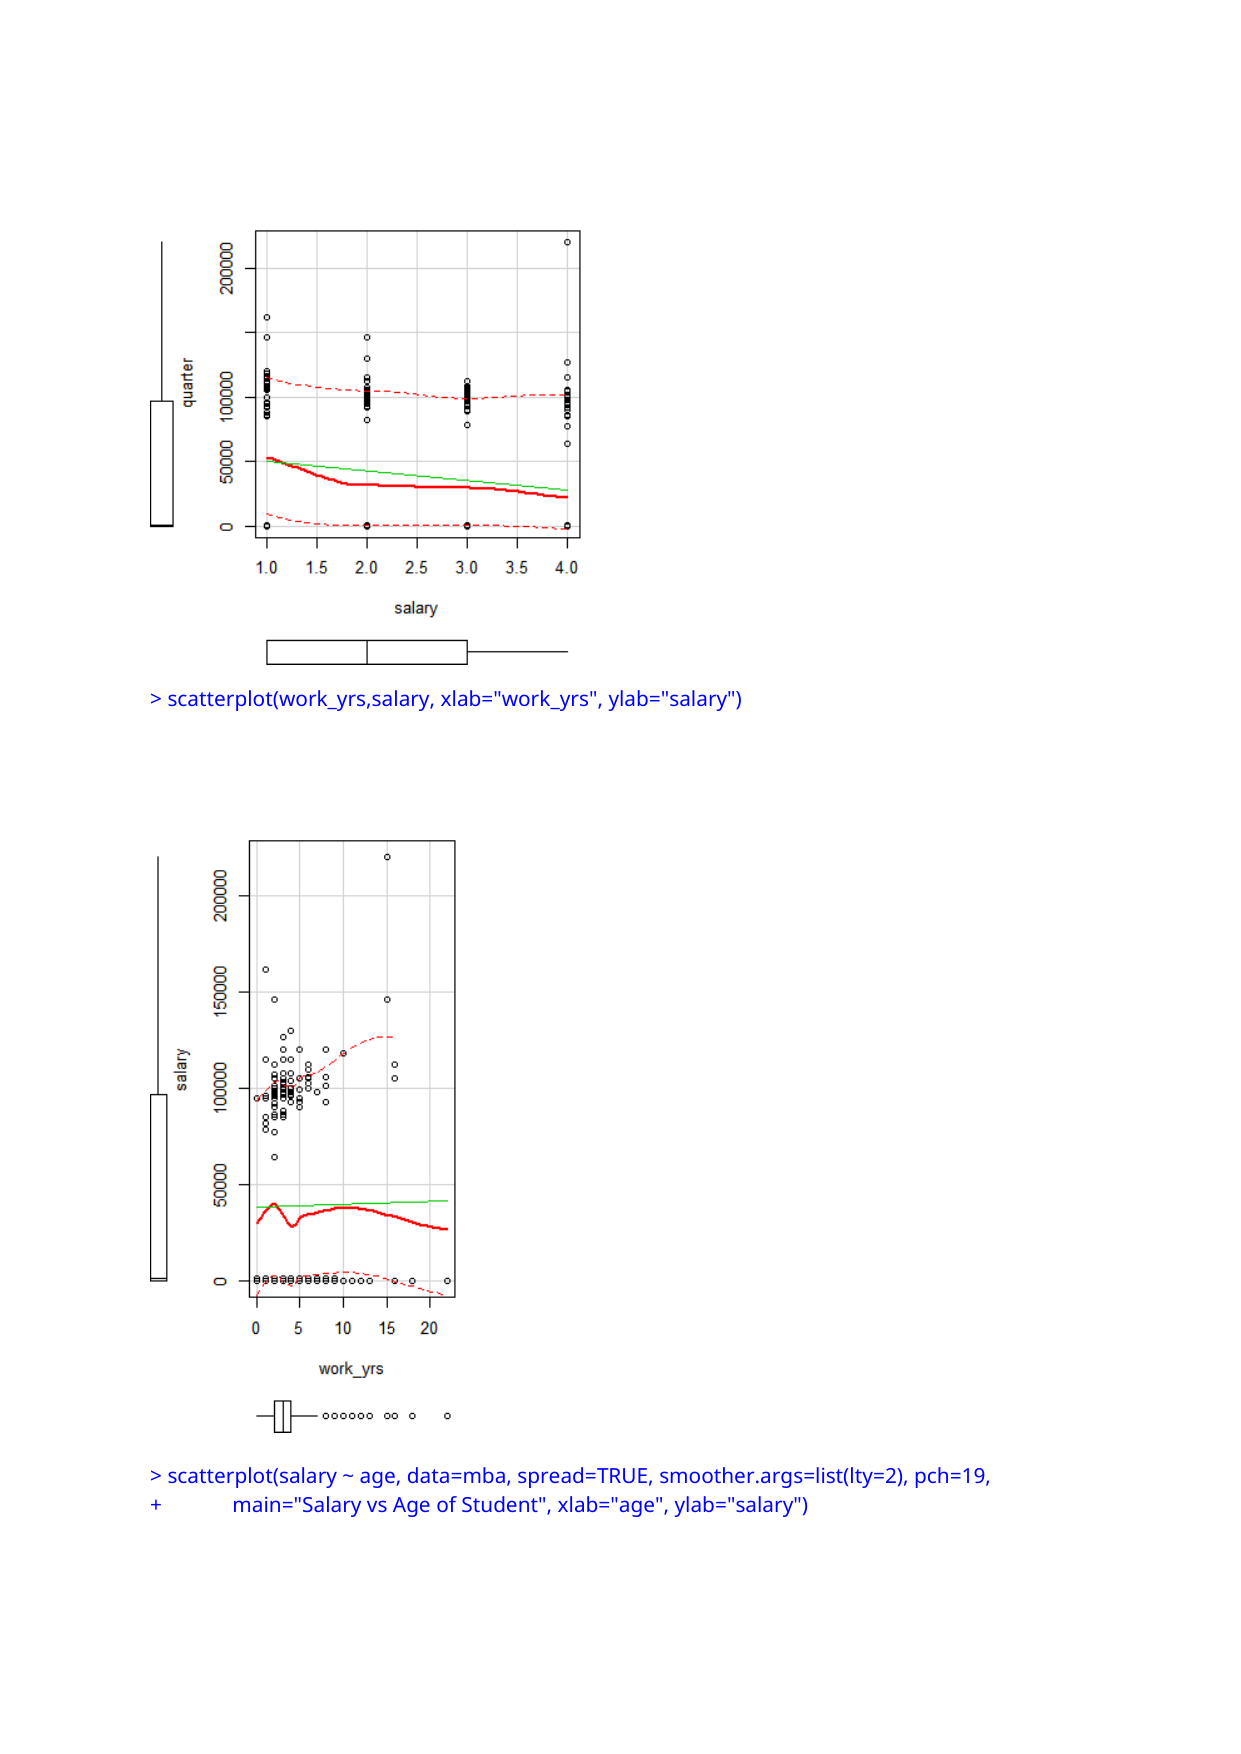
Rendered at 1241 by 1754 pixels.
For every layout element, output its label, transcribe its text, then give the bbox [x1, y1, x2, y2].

picture [150, 759, 497, 1433]
text > scatterplot(salary ~ age, data=mba, spread=TRUE, smoother.args=list(lty=2), pch=19, [150, 1461, 1090, 1490]
text > scatterplot(work_yrs,salary, xlab="work_yrs", ylab="salary") [150, 684, 1090, 712]
text + main="Salary vs Age of Student", xlab="age", ylab="salary") [150, 1490, 1090, 1518]
picture [150, 150, 622, 665]
